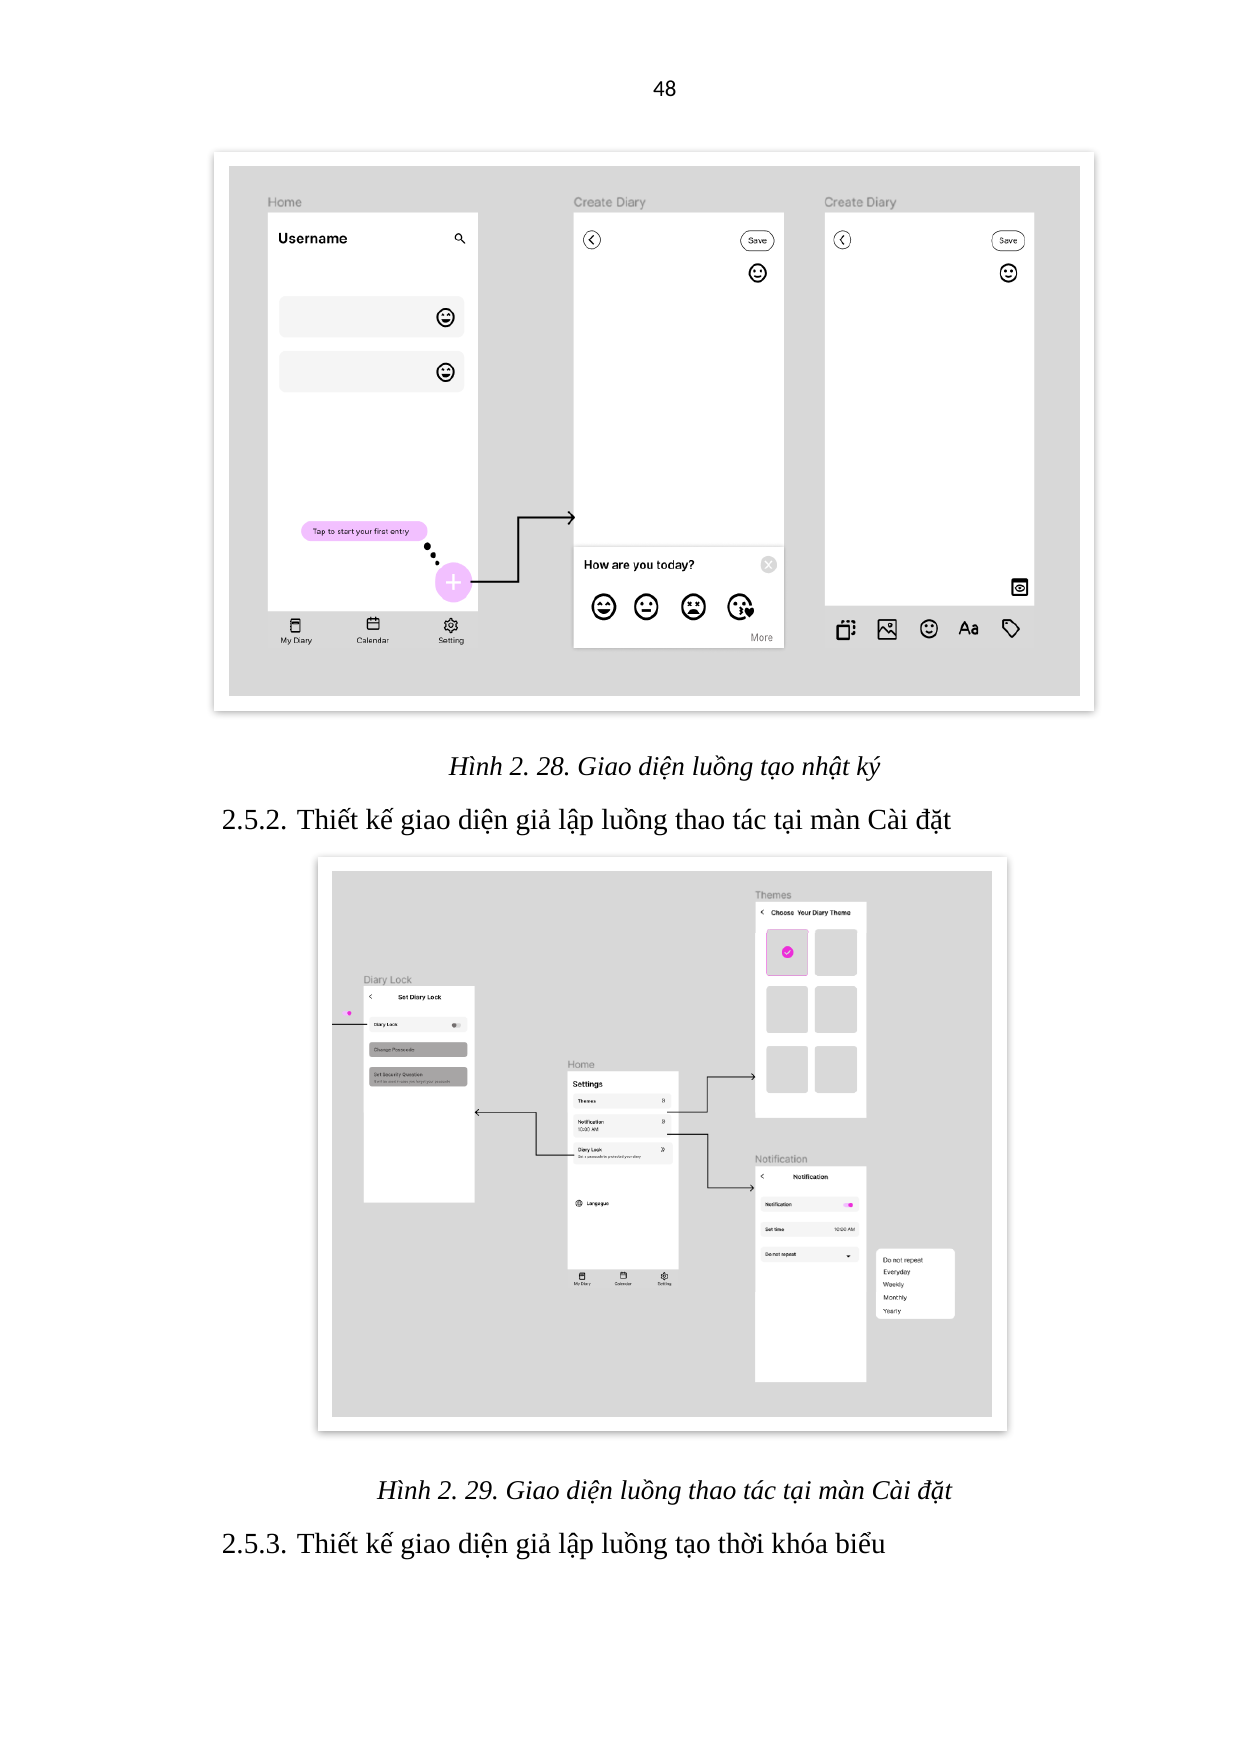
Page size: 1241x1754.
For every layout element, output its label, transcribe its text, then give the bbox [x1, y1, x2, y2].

text Hình 2. 28. Giao diện luồng tạo nhật ký [207, 750, 1122, 781]
list Thiết kế giao diện giả lập luồng thao tác tại màn Cài đặt [222, 802, 1122, 836]
picture [229, 166, 1080, 696]
picture [332, 871, 992, 1417]
list Thiết kế giao diện giả lập luồng tạo thời khóa biểu [222, 1526, 1122, 1559]
text Hình 2. 29. Giao diện luồng thao tác tại màn Cài đặt [207, 1474, 1122, 1505]
